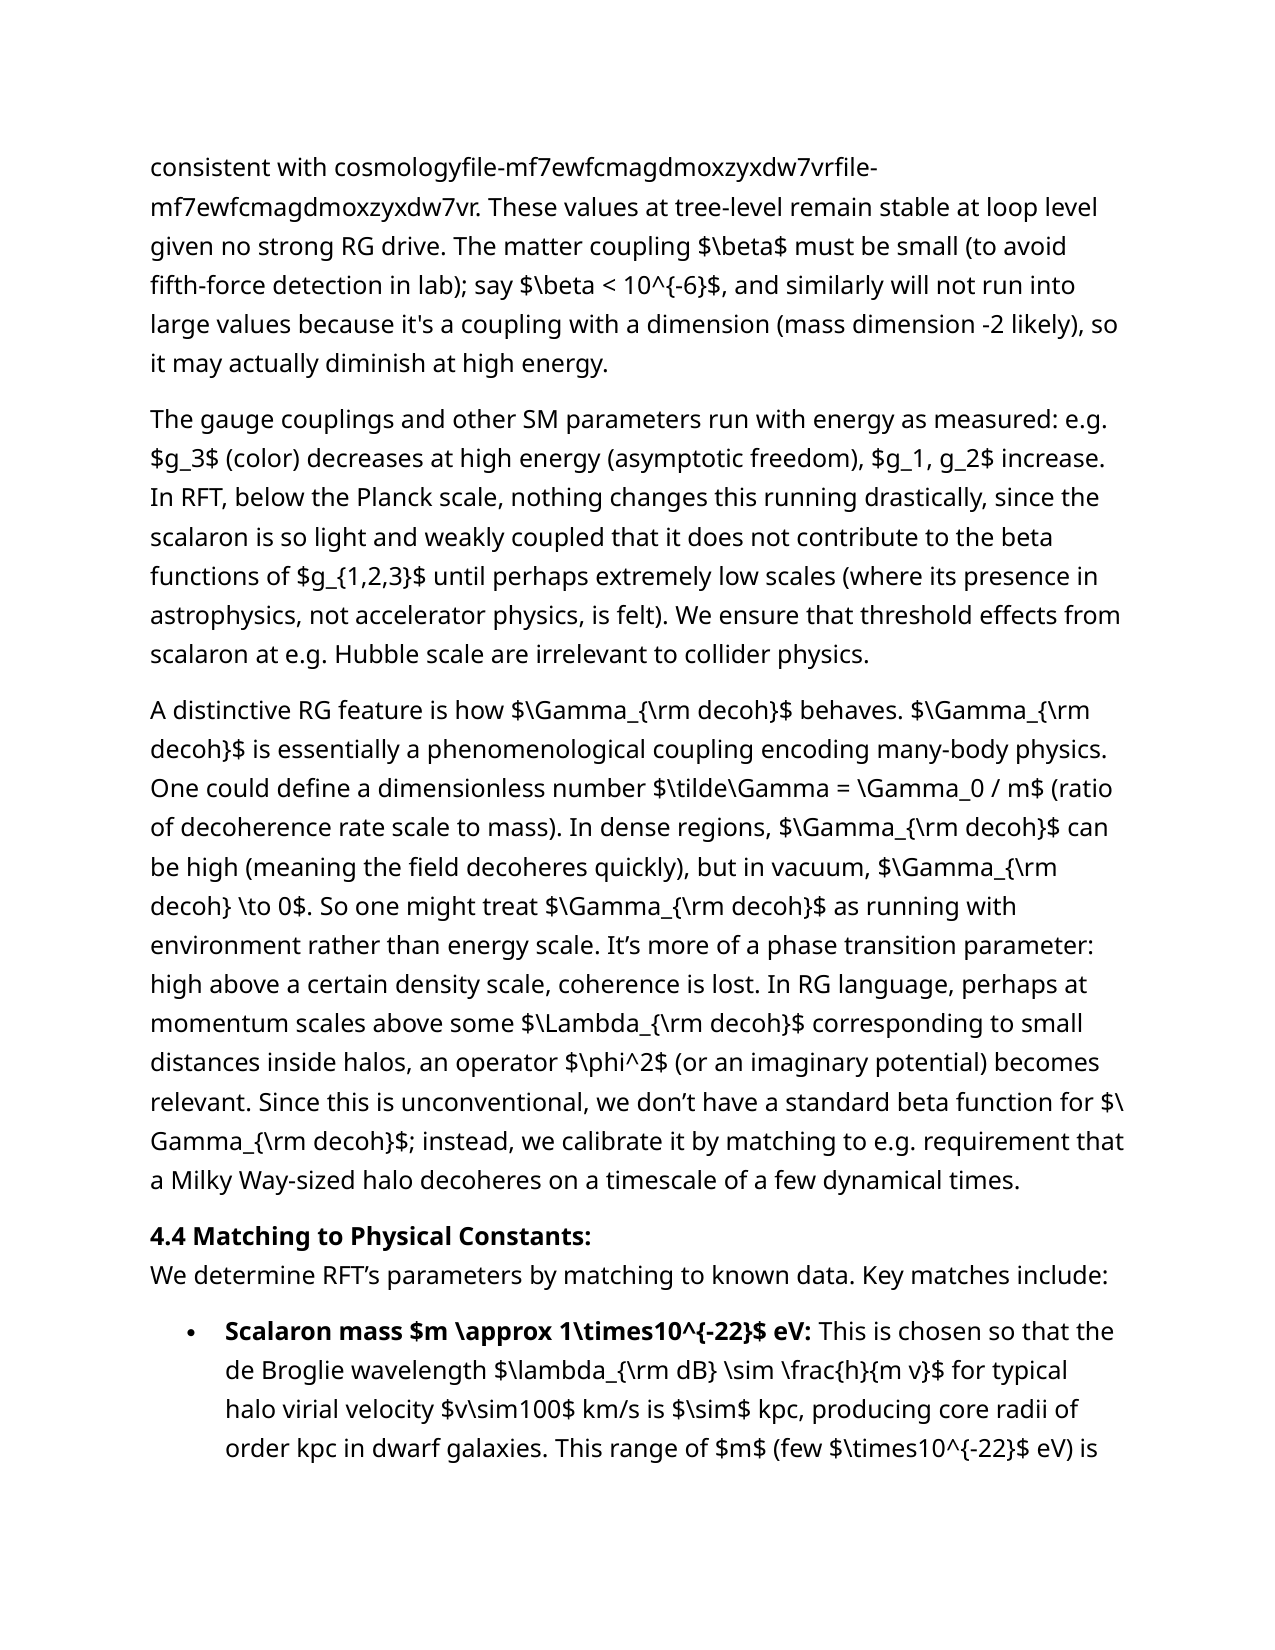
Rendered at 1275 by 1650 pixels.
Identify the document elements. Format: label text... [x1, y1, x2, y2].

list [187, 1313, 1125, 1465]
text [150, 150, 1125, 380]
text A distinctive RG feature is how $\Gamma_{\rm decoh}$ behaves. $\Gamma_{\rm decoh}$ is essentially a phenomenological coupling encoding many-body physics. One could define a dimensionless number $\tilde\Gamma = \Gamma_0 / m$ (ratio of decoherence rate scale to mass). In dense regions, $\Gamma_{\rm decoh}$ can be high (meaning the field decoheres quickly), but in vacuum, $\Gamma_{\rm decoh} \to 0$. So one might treat $\Gamma_{\rm decoh}$ as running with environment rather than energy scale. It’s more of a phase transition parameter: high above a certain density scale, coherence is lost. In RG language, perhaps at momentum scales above some $\Lambda_{\rm decoh}$ corresponding to small distances inside halos, an operator $\phi^2$ (or an imaginary potential) becomes relevant. Since this is unconventional, we don’t have a standard beta function for $\Gamma_{\rm decoh}$; instead, we calibrate it by matching to e.g. requirement that a Milky Way-sized halo decoheres on a timescale of a few dynamical times. [150, 692, 1125, 1197]
text 4.4 Matching to Physical Constants: We determine RFT’s parameters by matching to known data. Key matches include: [150, 1218, 1125, 1292]
text The gauge couplings and other SM parameters run with energy as measured: e.g. $g_3$ (color) decreases at high energy (asymptotic freedom), $g_1, g_2$ increase. In RFT, below the Planck scale, nothing changes this running drastically, since the scalaron is so light and weakly coupled that it does not contribute to the beta functions of $g_{1,2,3}$ until perhaps extremely low scales (where its presence in astrophysics, not accelerator physics, is felt). We ensure that threshold effects from scalaron at e.g. Hubble scale are irrelevant to collider physics. [150, 402, 1125, 671]
